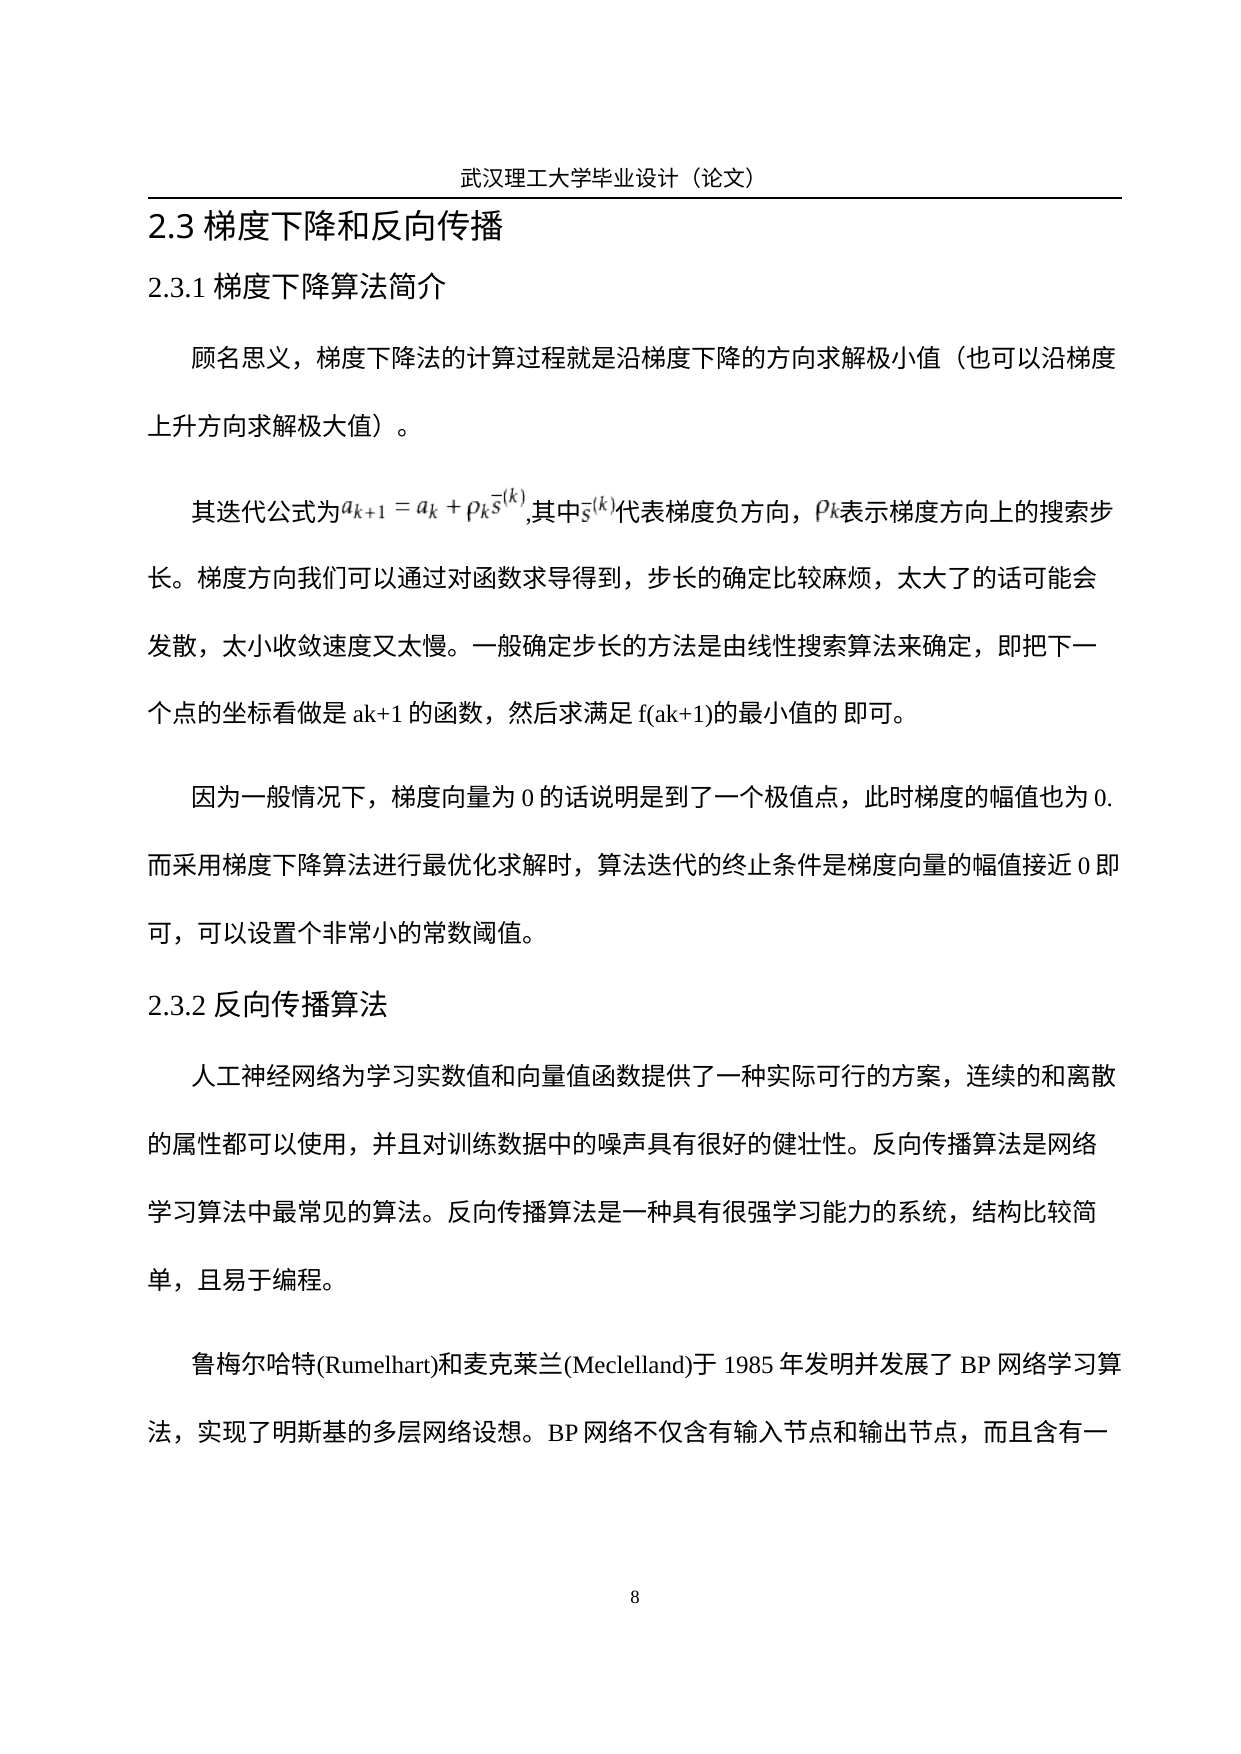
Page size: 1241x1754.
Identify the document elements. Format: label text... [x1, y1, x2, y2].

picture [341, 487, 526, 522]
picture [815, 500, 840, 522]
picture [581, 495, 616, 522]
subtitle 2.3 梯度下降和反向传播 [148, 206, 1122, 247]
subtitle 2.3.2 反向传播算法 [148, 982, 1122, 1024]
text 其迭代公式为,其中代表梯度负方向，表示梯度方向上的搜索步长。梯度方向我们可以通过对函数求导得到，步长的确定比较麻烦，太大了的话可能会发散，太小收敛速度又太慢。一般确定步长的方法是由线性搜索算法来确定，即把下一个点的坐标看做是ak+1的函数，然后求满足f(ak+1)的最小值的 即可。 [148, 474, 1122, 746]
text 顾名思义，梯度下降法的计算过程就是沿梯度下降的方向求解极小值（也可以沿梯度上升方向求解极大值）。 [148, 323, 1122, 459]
text 人工神经网络为学习实数值和向量值函数提供了一种实际可行的方案，连续的和离散的属性都可以使用，并且对训练数据中的噪声具有很好的健壮性。反向传播算法是网络学习算法中最常见的算法。反向传播算法是一种具有很强学习能力的系统，结构比较简单，且易于编程。 [148, 1041, 1122, 1313]
text 因为一般情况下，梯度向量为0的话说明是到了一个极值点，此时梯度的幅值也为0.而采用梯度下降算法进行最优化求解时，算法迭代的终止条件是梯度向量的幅值接近0即可，可以设置个非常小的常数阈值。 [148, 762, 1122, 965]
subtitle 2.3.1 梯度下降算法简介 [148, 264, 1122, 306]
